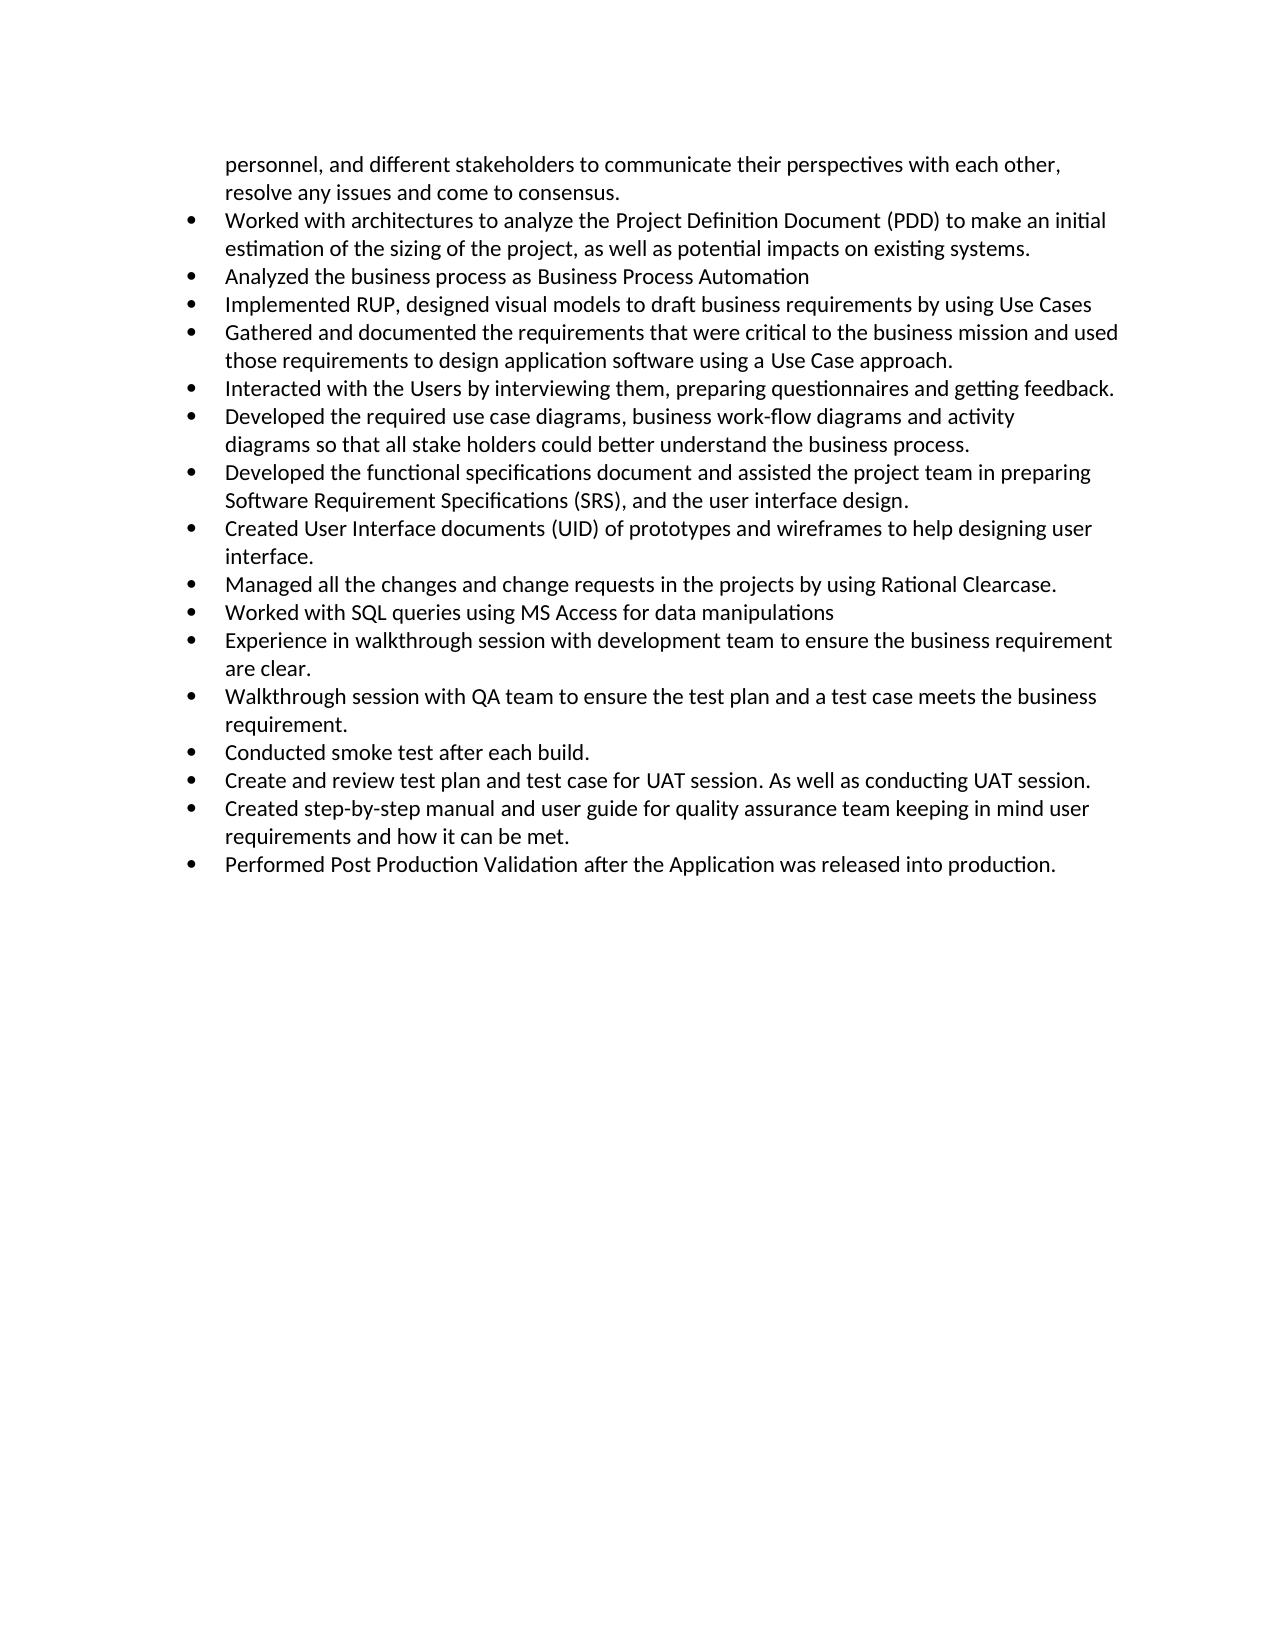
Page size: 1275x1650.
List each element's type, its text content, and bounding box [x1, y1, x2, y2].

list Performed Post Production Validation after the Application was released into production. [187, 851, 1125, 878]
list Developed the required use case diagrams, business work-flow diagrams and activity diagrams so that all stake holders could better understand the business process. [187, 402, 1125, 458]
list Gathered and documented the requirements that were critical to the business mission and used those requirements to design application software using a Use Case approach. [187, 318, 1125, 374]
list Worked with SQL queries using MS Access for data manipulations [187, 598, 1125, 626]
list Walkthrough session with QA team to ensure the test plan and a test case meets the business requirement. [187, 682, 1125, 738]
list Create and review test plan and test case for UAT session. As well as conducting UAT session. [187, 766, 1125, 794]
list Managed all the changes and change requests in the projects by using Rational Clearcase. [187, 570, 1125, 598]
list Analyzed the business process as Business Process Automation [187, 262, 1125, 290]
list Conducted smoke test after each build. [187, 738, 1125, 766]
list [187, 150, 1125, 206]
list Developed the functional specifications document and assisted the project team in preparing Software Requirement Specifications (SRS), and the user interface design. [187, 458, 1125, 514]
list Implemented RUP, designed visual models to draft business requirements by using Use Cases [187, 290, 1125, 318]
list Interacted with the Users by interviewing them, preparing questionnaires and getting feedback. [187, 374, 1125, 402]
list Worked with architectures to analyze the Project Definition Document (PDD) to make an initial estimation of the sizing of the project, as well as potential impacts on existing systems. [187, 206, 1125, 262]
list Experience in walkthrough session with development team to ensure the business requirement are clear. [187, 626, 1125, 682]
list Created step-by-step manual and user guide for quality assurance team keeping in mind user requirements and how it can be met. [187, 794, 1125, 851]
list Created User Interface documents (UID) of prototypes and wireframes to help designing user interface. [187, 514, 1125, 570]
